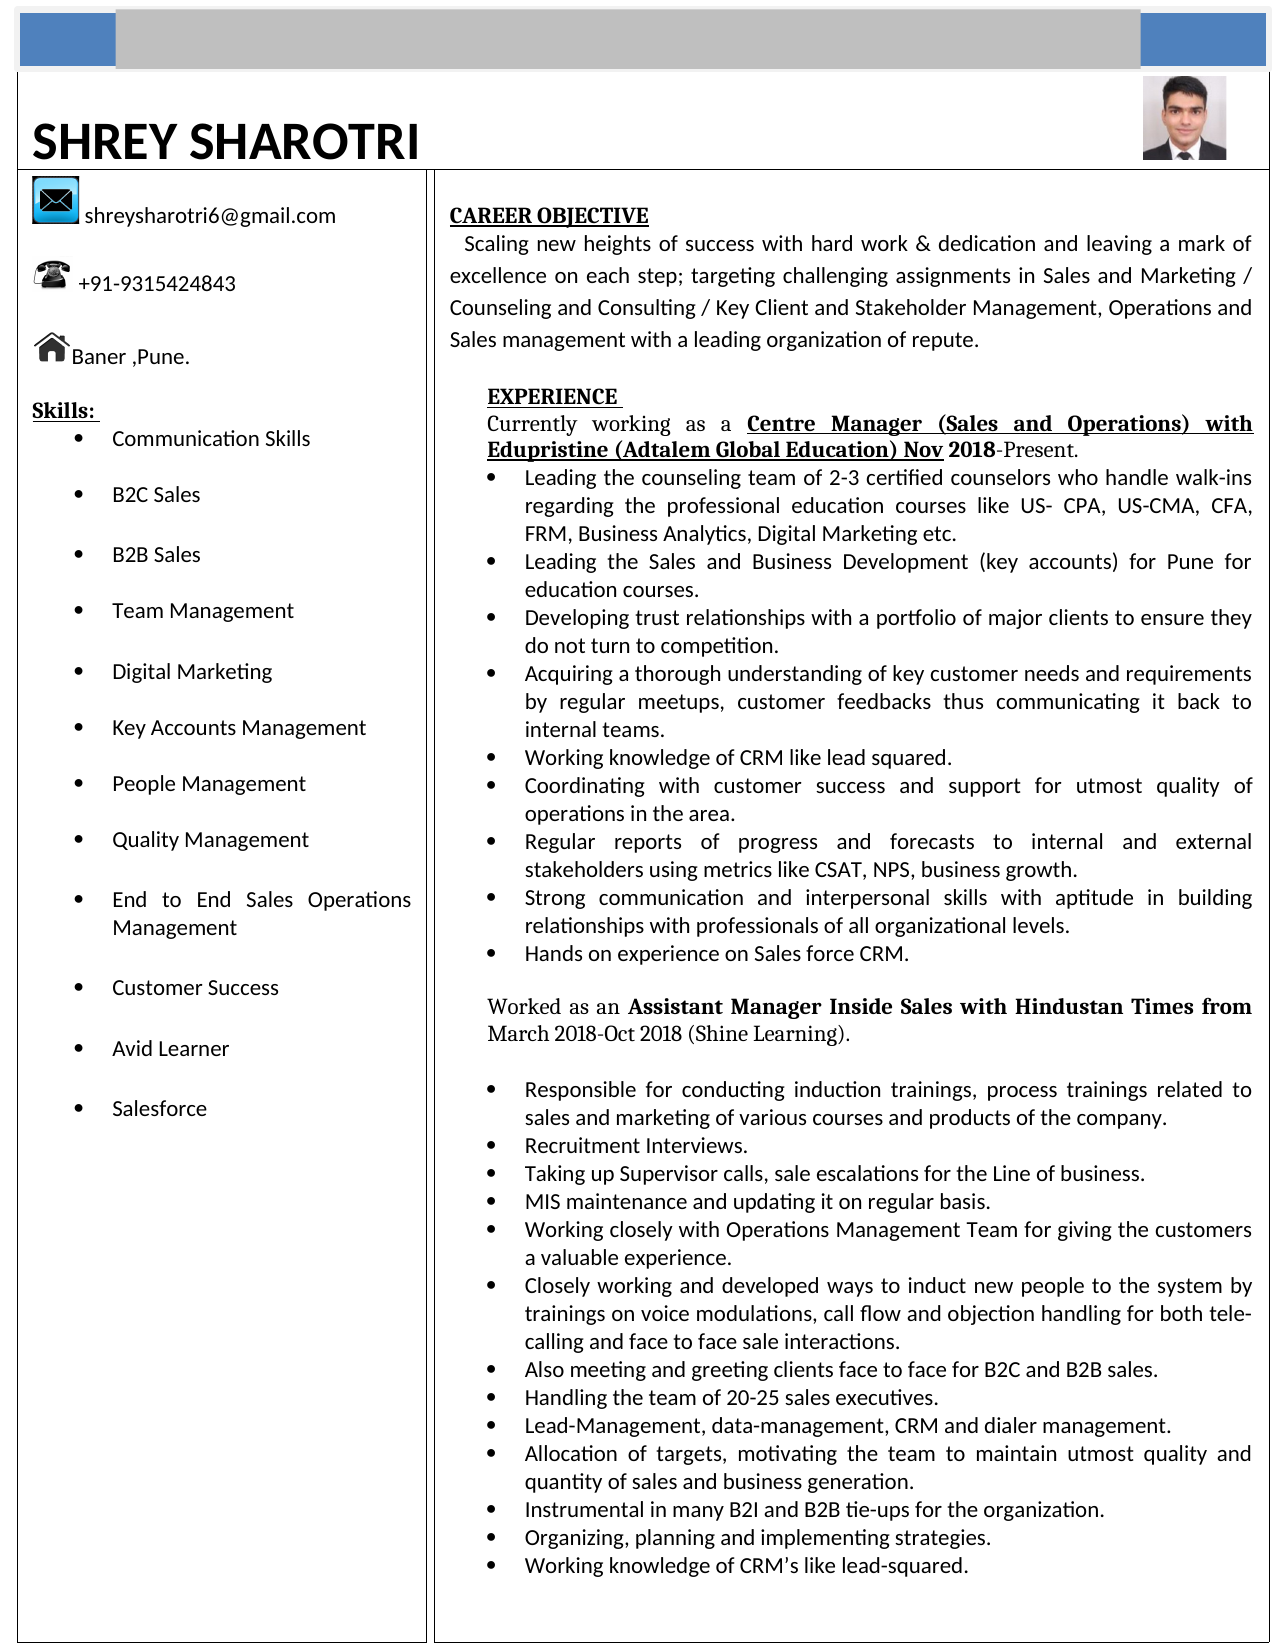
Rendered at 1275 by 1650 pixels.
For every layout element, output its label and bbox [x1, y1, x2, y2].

picture [1143, 76, 1227, 160]
picture [32, 325, 72, 365]
picture [32, 256, 73, 292]
